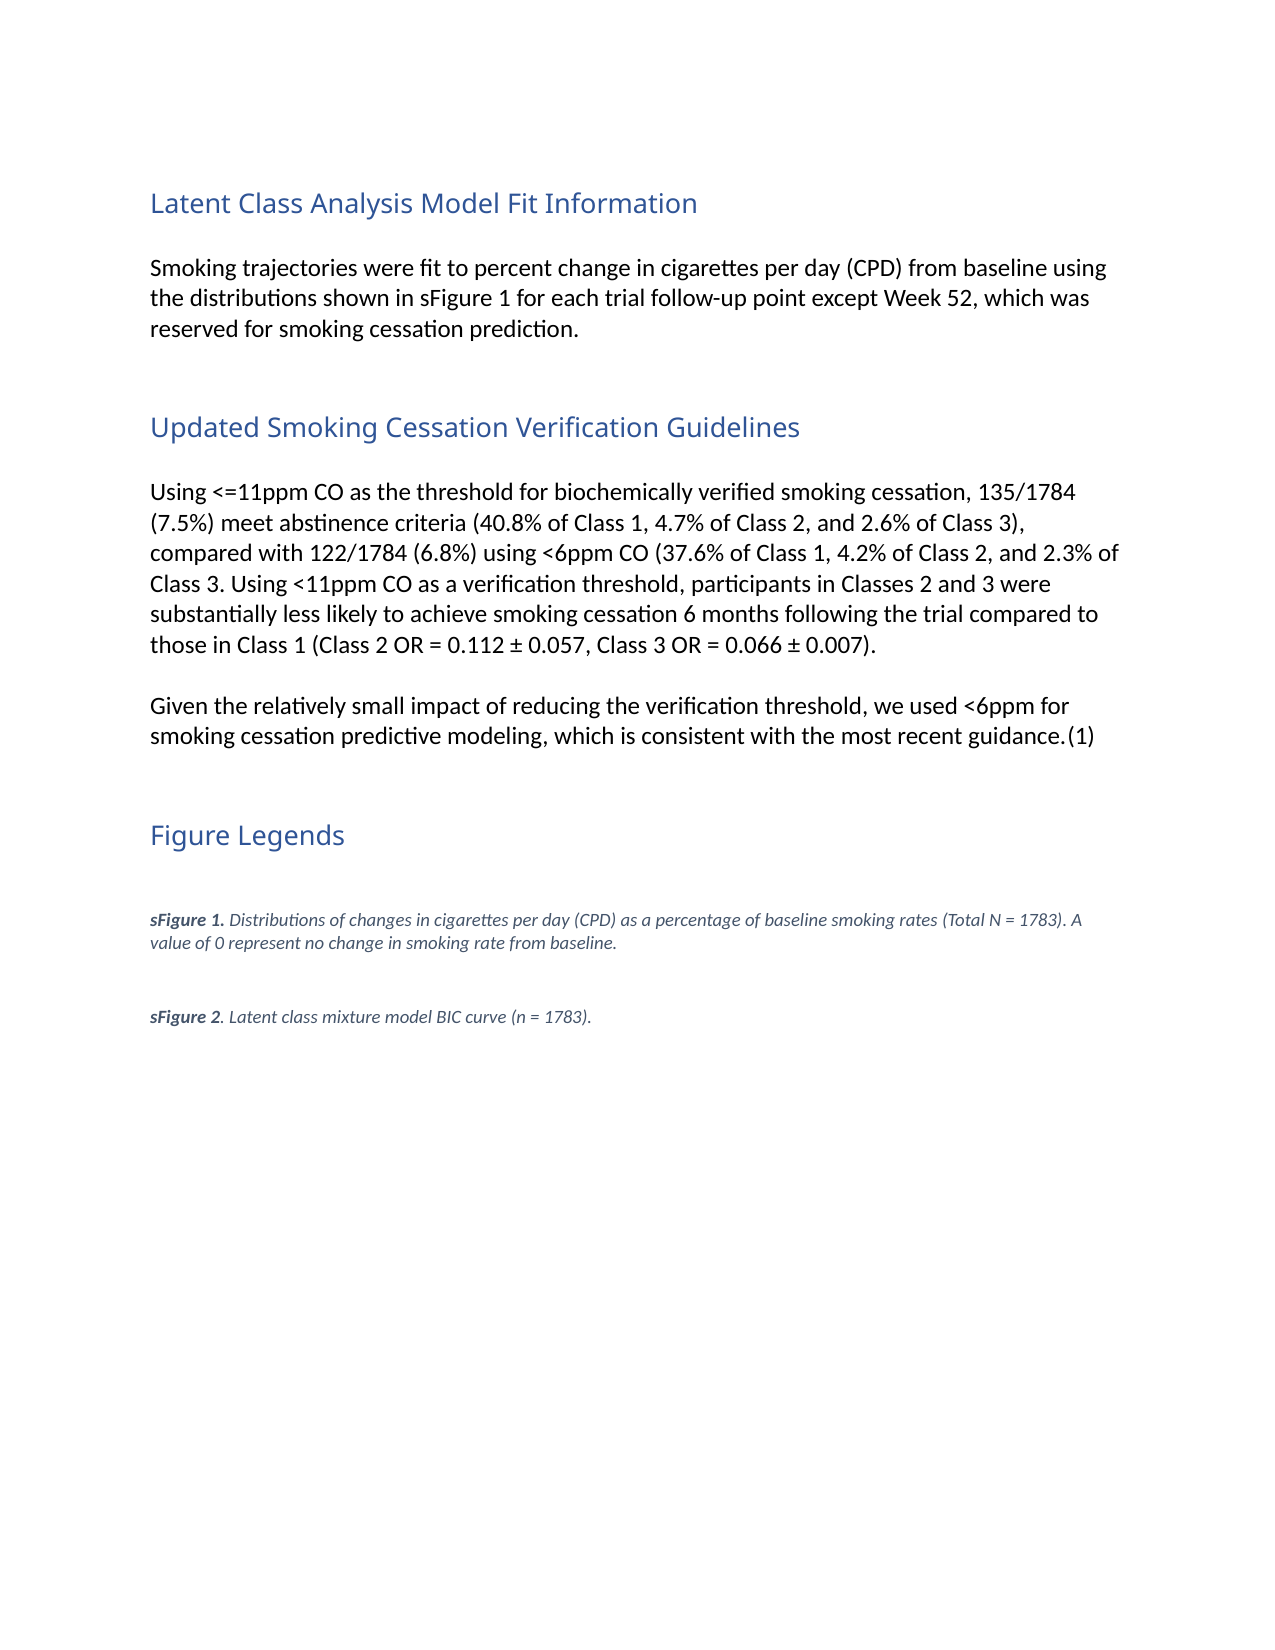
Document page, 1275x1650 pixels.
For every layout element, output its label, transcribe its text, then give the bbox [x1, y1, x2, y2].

text Using <=11ppm CO as the threshold for biochemically verified smoking cessation, 135/1784 (7.5%) meet abstinence criteria (40.8% of Class 1, 4.7% of Class 2, and 2.6% of Class 3), compared with 122/1784 (6.8%) using <6ppm CO (37.6% of Class 1, 4.2% of Class 2, and 2.3% of Class 3. Using <11ppm CO as a verification threshold, participants in Classes 2 and 3 were substantially less likely to achieve smoking cessation 6 months following the trial compared to those in Class 1 (Class 2 OR = 0.112 ± 0.057, Class 3 OR = 0.066 ± 0.007). [150, 476, 1125, 659]
subtitle Figure Legends [150, 816, 1125, 853]
text sFigure 1. Distributions of changes in cigarettes per day (CPD) as a percentage of baseline smoking rates (Total N = 1783). A value of 0 represent no change in smoking rate from baseline. [150, 908, 1125, 954]
text Smoking trajectories were fit to percent change in cigarettes per day (CPD) from baseline using the distributions shown in sFigure 1 for each trial follow-up point except Week 52, which was reserved for smoking cessation prediction. [150, 252, 1125, 344]
subtitle Updated Smoking Cessation Verification Guidelines [150, 409, 1125, 446]
subtitle Latent Class Analysis Model Fit Information [150, 185, 1125, 222]
text sFigure 2. Latent class mixture model BIC curve (n = 1783). [150, 1006, 1125, 1029]
text Given the relatively small impact of reducing the verification threshold, we used <6ppm for smoking cessation predictive modeling, which is consistent with the most recent guidance.(1) [150, 690, 1125, 751]
